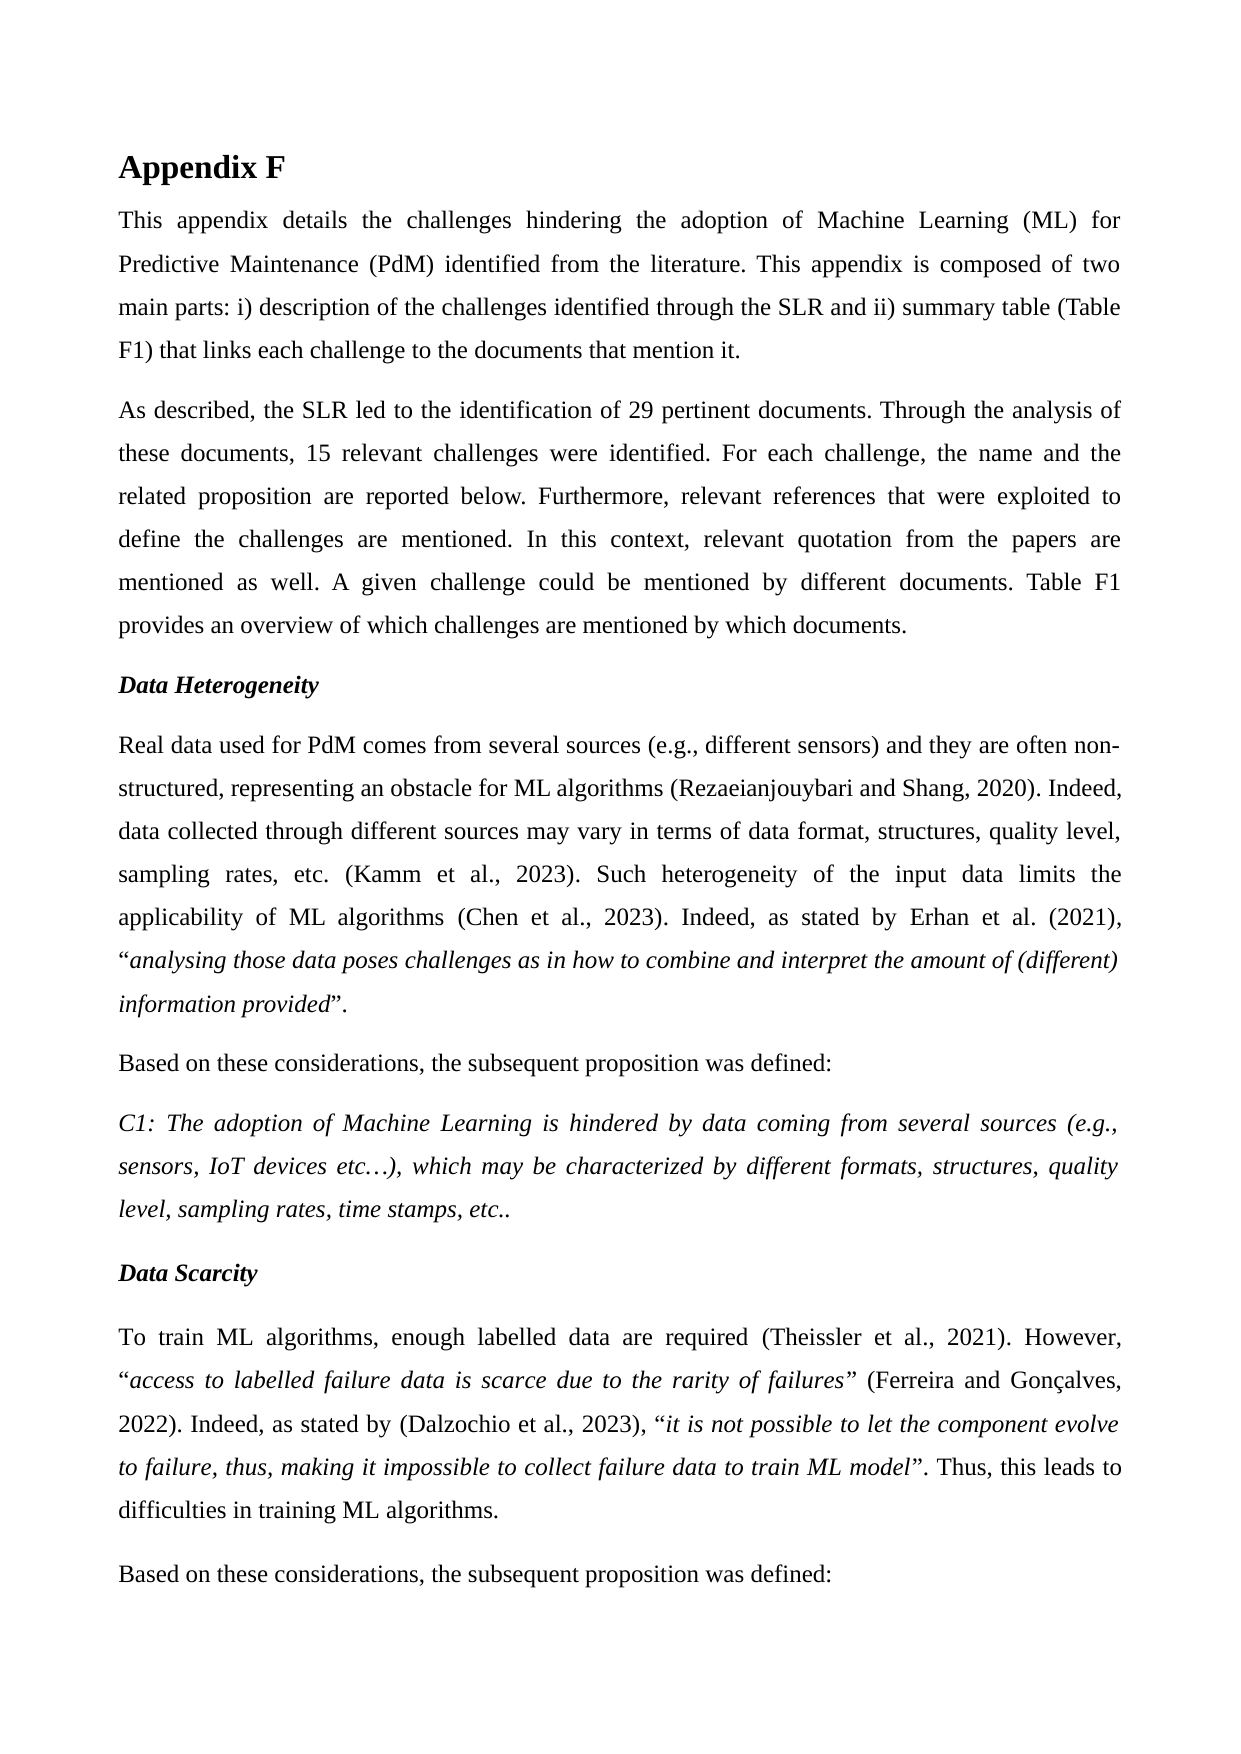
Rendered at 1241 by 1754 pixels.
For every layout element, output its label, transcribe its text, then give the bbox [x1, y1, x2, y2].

text Data Scarcity [118, 1258, 1122, 1287]
text Based on these considerations, the subsequent proposition was defined: [118, 1559, 1122, 1588]
text Data Heterogeneity [118, 670, 1122, 699]
text As described, the SLR led to the identification of 29 pertinent documents. Through the analysis of these documents, 15 relevant challenges were identified. For each challenge, the name and the related proposition are reported below. Furthermore, relevant references that were exploited to define the challenges are mentioned. In this context, relevant quotation from the papers are mentioned as well. A given challenge could be mentioned by different documents. Table F1 provides an overview of which challenges are mentioned by which documents. [118, 395, 1122, 639]
text Real data used for PdM comes from several sources (e.g., different sensors) and they are often non-structured, representing an obstacle for ML algorithms (Rezaeianjouybari and Shang, 2020). Indeed, data collected through different sources may vary in terms of data format, structures, quality level, sampling rates, etc. (Kamm et al., 2023). Such heterogeneity of the input data limits the applicability of ML algorithms (Chen et al., 2023). Indeed, as stated by Erhan et al. (2021), “analysing those data poses challenges as in how to combine and interpret the amount of (different) information provided”. [118, 730, 1122, 1017]
text This appendix details the challenges hindering the adoption of Machine Learning (ML) for Predictive Maintenance (PdM) identified from the literature. This appendix is composed of two main parts: i) description of the challenges identified through the SLR and ii) summary table (Table F1) that links each challenge to the documents that mention it. [118, 206, 1122, 364]
text Based on these considerations, the subsequent proposition was defined: [118, 1048, 1122, 1077]
text Appendix F [118, 148, 1122, 186]
text To train ML algorithms, enough labelled data are required (Theissler et al., 2021). However, “access to labelled failure data is scarce due to the rarity of failures” (Ferreira and Gonçalves, 2022). Indeed, as stated by (Dalzochio et al., 2023), “it is not possible to let the component evolve to failure, thus, making it impossible to collect failure data to train ML model”. Thus, this leads to difficulties in training ML algorithms. [118, 1322, 1122, 1524]
text C1: The adoption of Machine Learning is hindered by data coming from several sources (e.g., sensors, IoT devices etc…), which may be characterized by different formats, structures, quality level, sampling rates, time stamps, etc.. [118, 1108, 1122, 1223]
